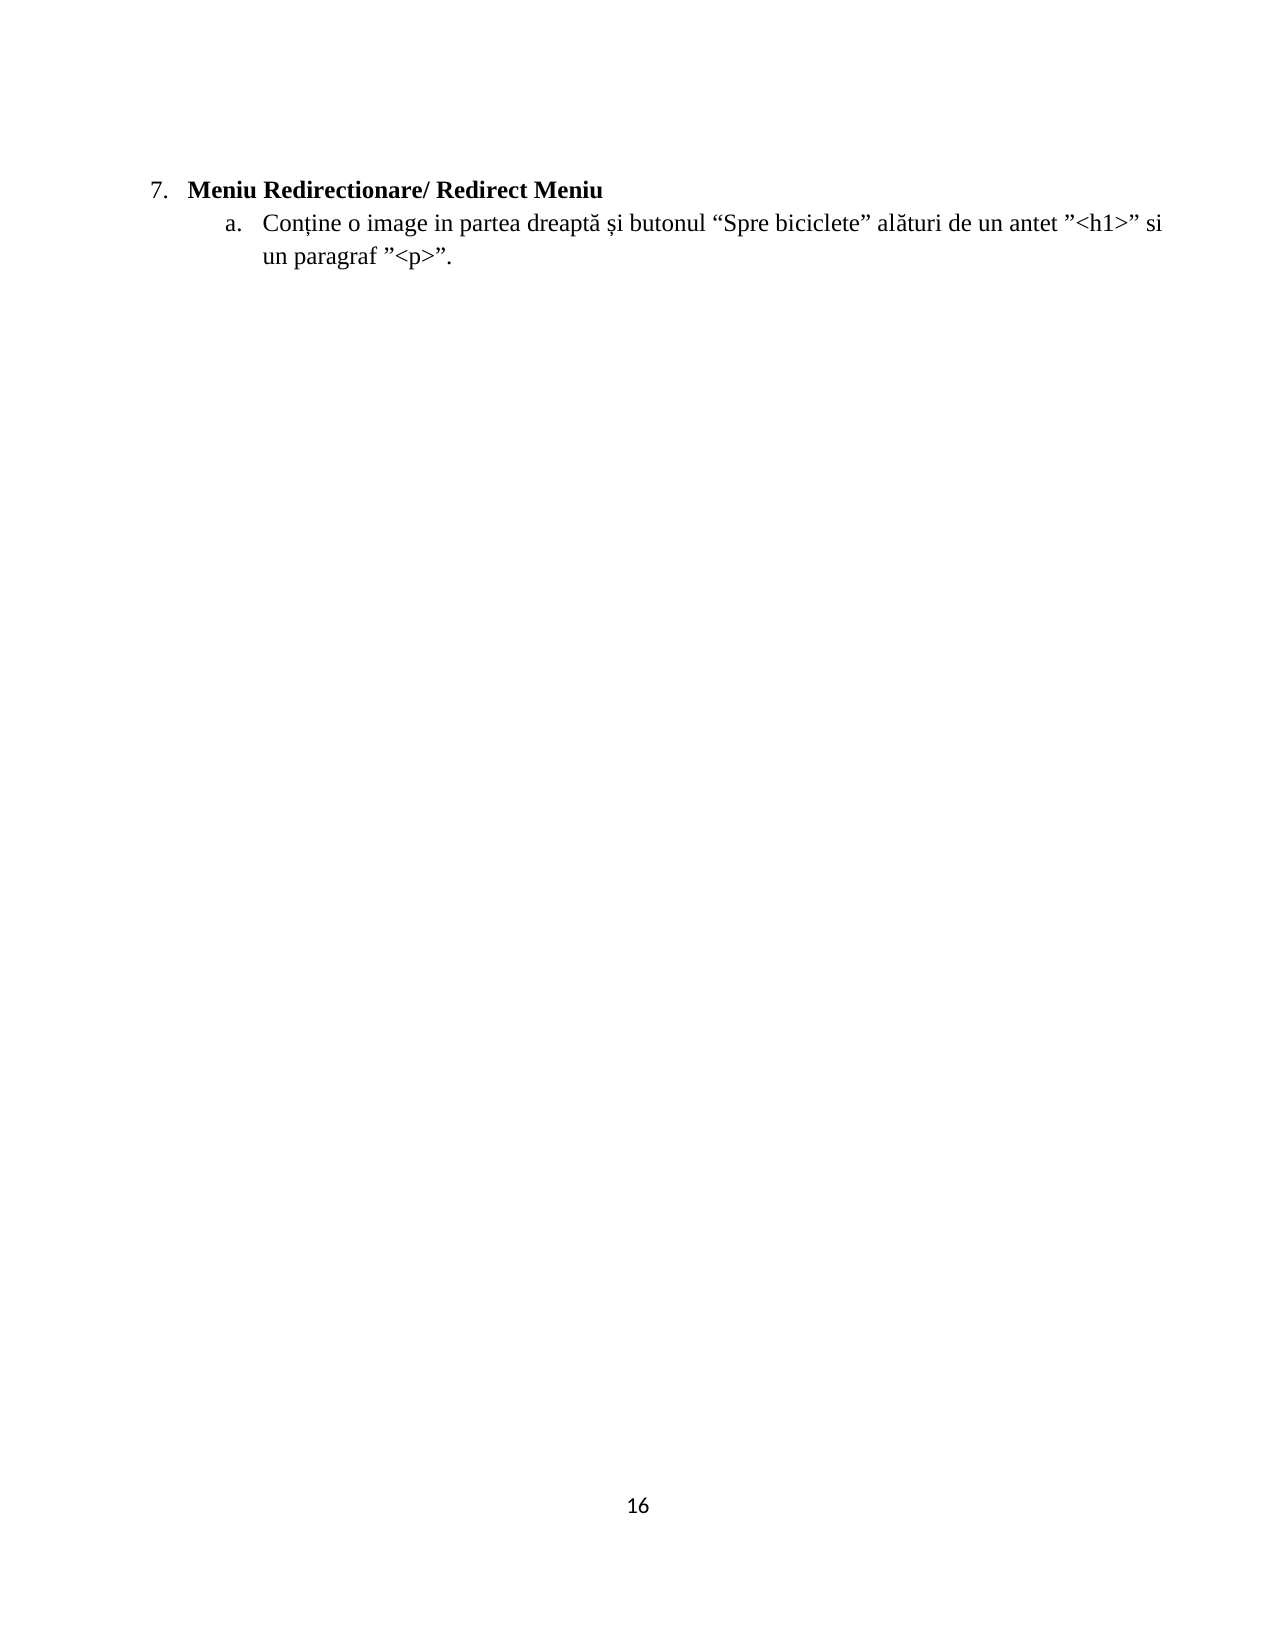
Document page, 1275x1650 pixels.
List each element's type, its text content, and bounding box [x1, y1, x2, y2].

list Meniu Redirectionare/ Redirect Meniu [150, 175, 1162, 204]
list Conține o image in partea dreaptă și butonul “Spre biciclete” alături de un antet ”<h1>” si un paragraf ”<p>”. [225, 208, 1162, 270]
